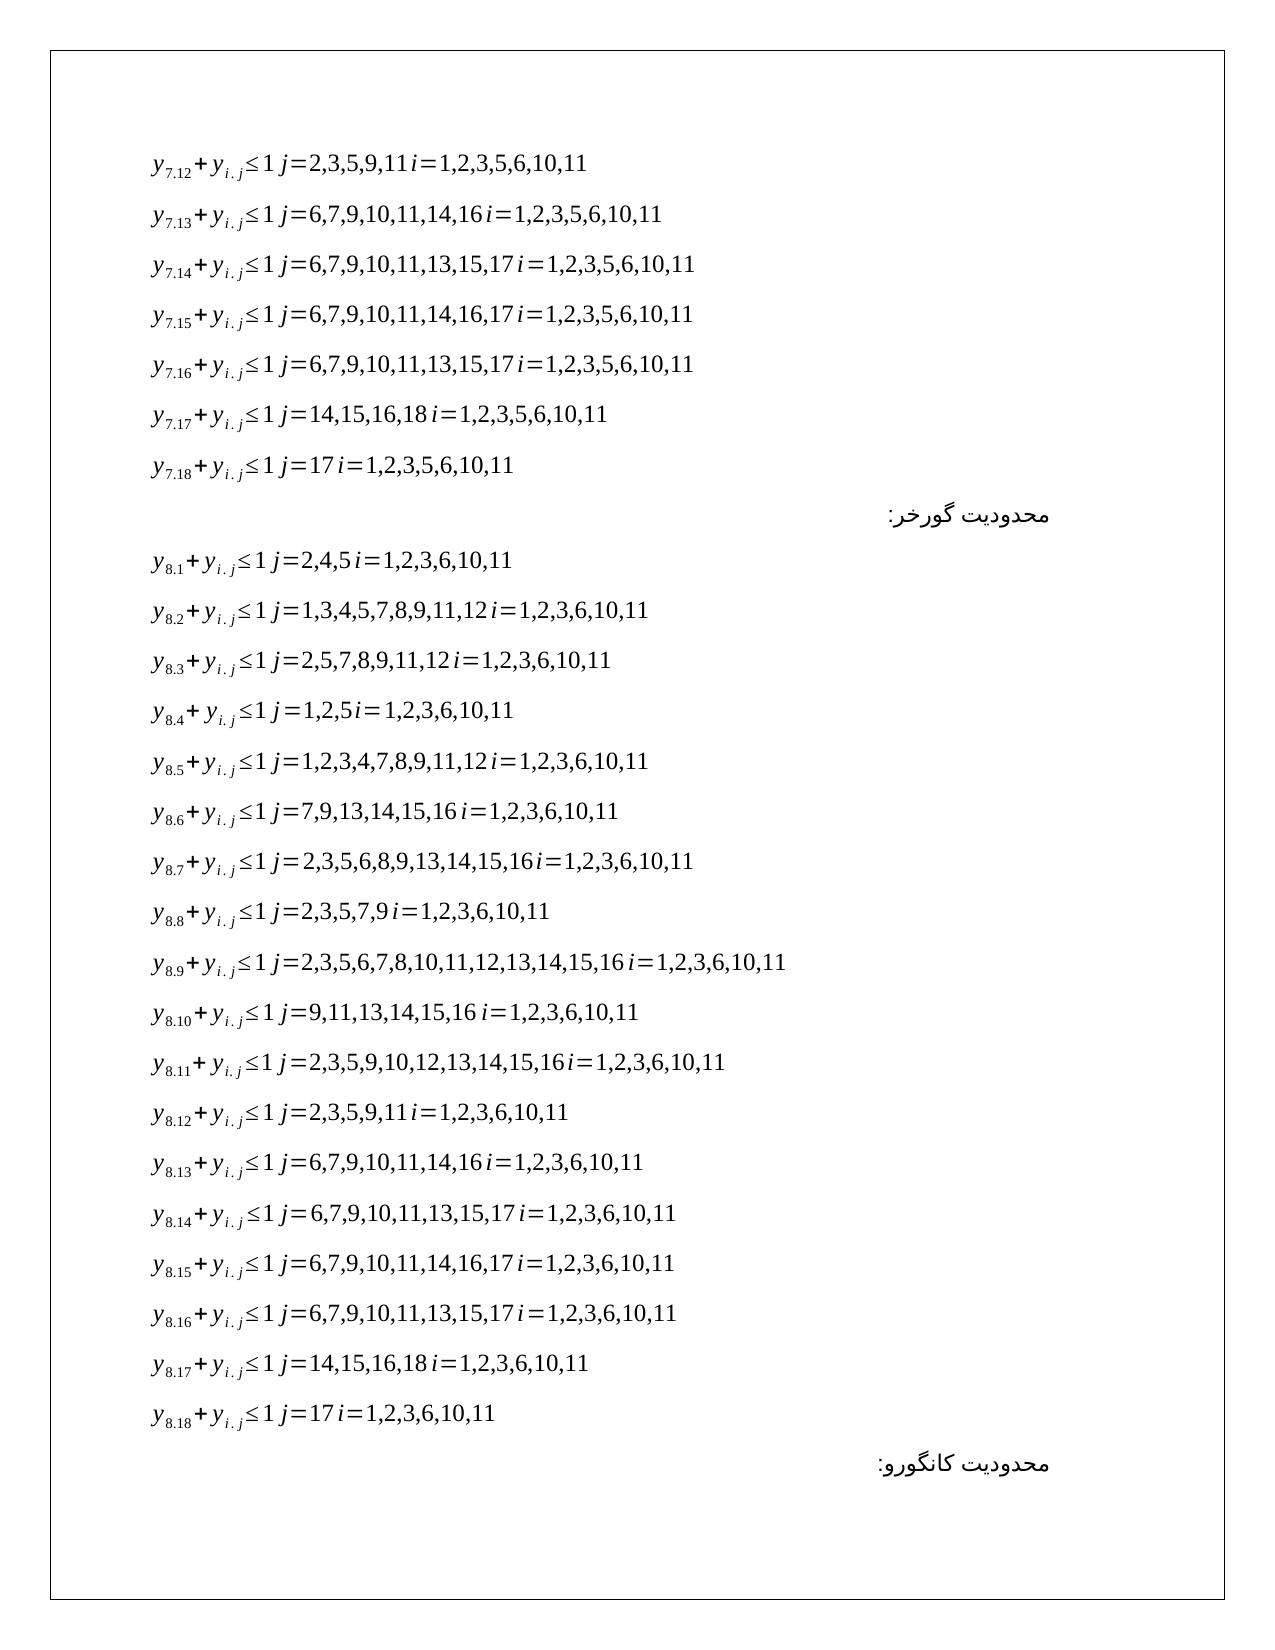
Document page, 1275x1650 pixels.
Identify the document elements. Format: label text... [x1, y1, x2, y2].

text محدودیت کانگورو: [150, 1450, 1050, 1477]
text محدودیت گورخر: [150, 501, 1050, 528]
